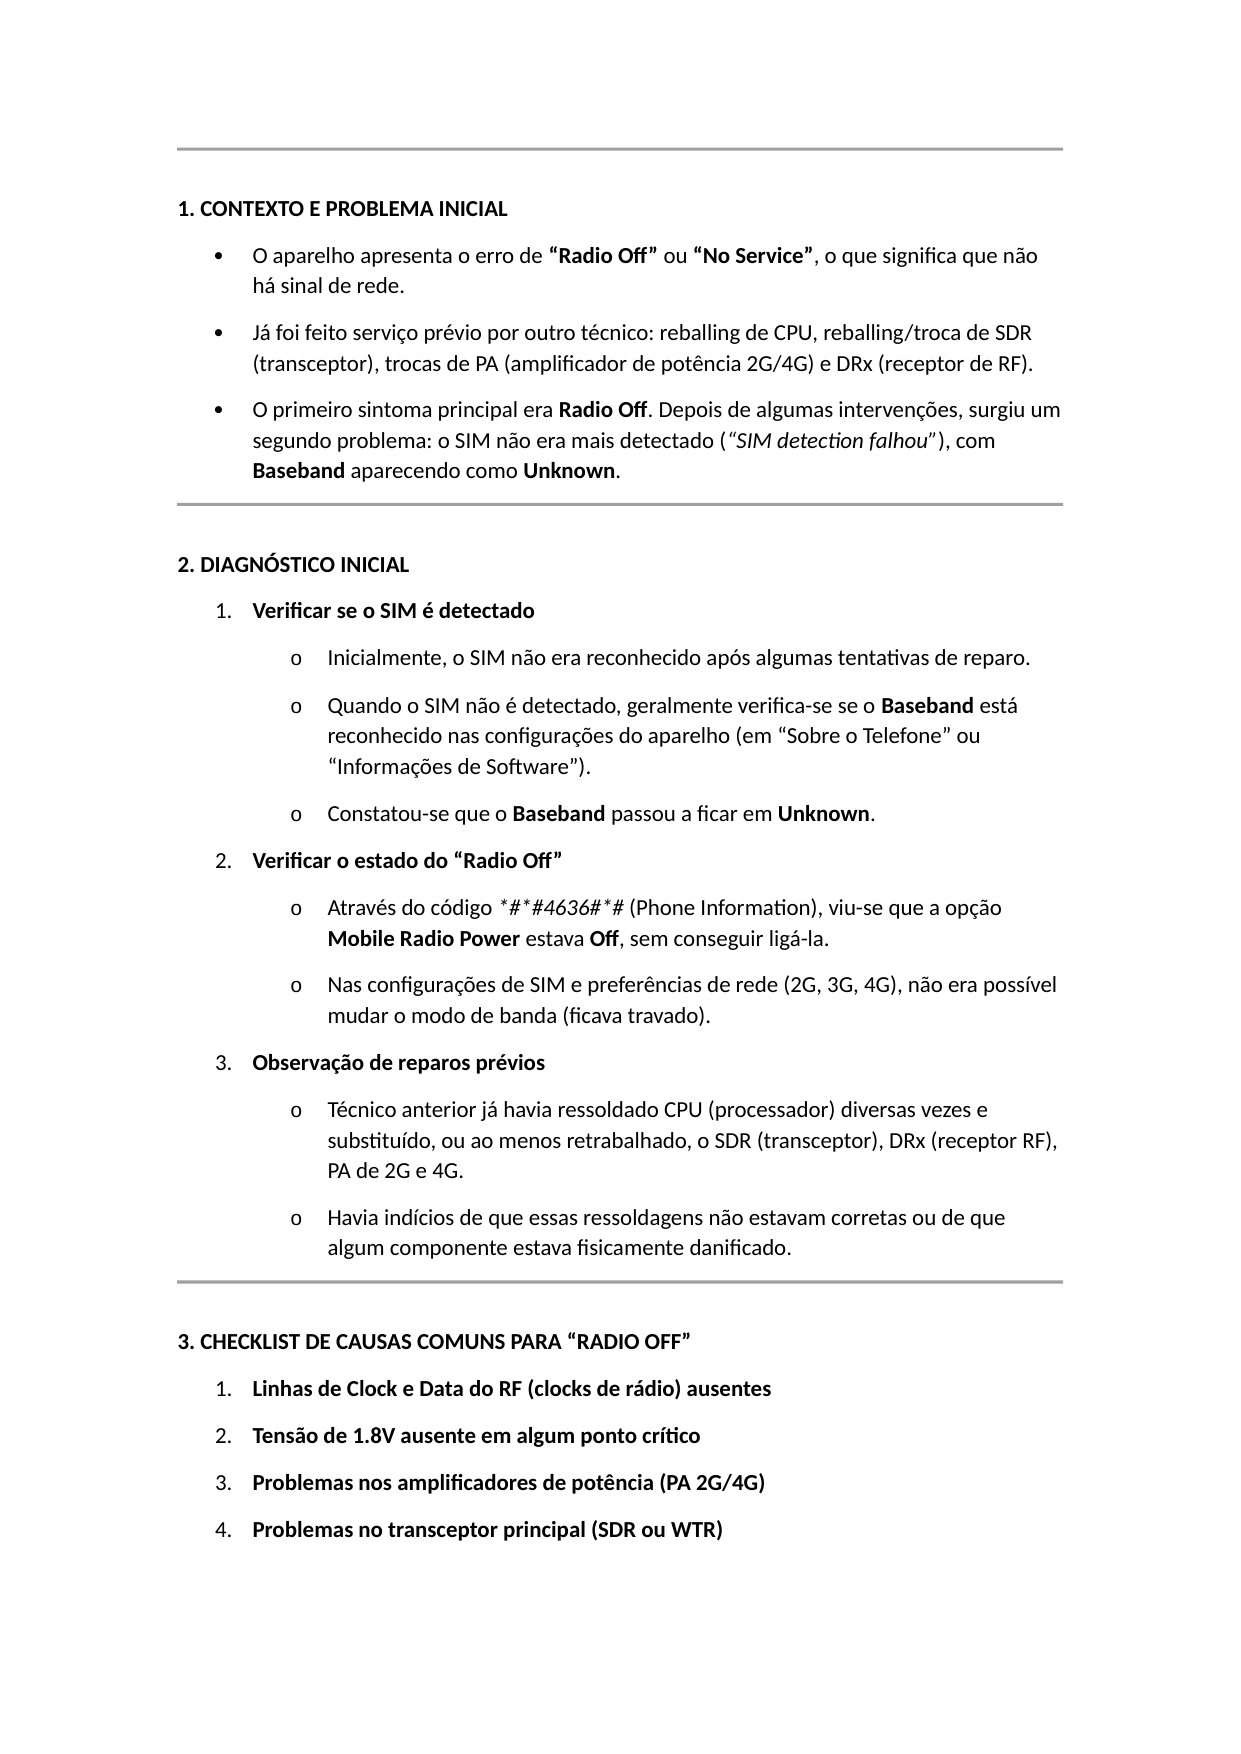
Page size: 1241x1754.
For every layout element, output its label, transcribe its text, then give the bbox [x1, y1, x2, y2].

text 1. CONTEXTO E PROBLEMA INICIAL [177, 194, 1063, 222]
text 3. CHECKLIST DE CAUSAS COMUNS PARA “RADIO OFF” [177, 1327, 1063, 1355]
list Já foi feito serviço prévio por outro técnico: reballing de CPU, reballing/troca de SDR (transceptor), trocas de PA (amplificador de potência 2G/4G) e DRx (receptor de RF). [215, 318, 1063, 377]
list Havia indícios de que essas ressoldagens não estavam corretas ou de que algum componente estava fisicamente danificado. [290, 1203, 1063, 1262]
list Problemas no transceptor principal (SDR ou WTR) [215, 1515, 1063, 1543]
list Nas configurações de SIM e preferências de rede (2G, 3G, 4G), não era possível mudar o modo de banda (ficava travado). [290, 971, 1063, 1029]
list Linhas de Clock e Data do RF (clocks de rádio) ausentes [215, 1374, 1063, 1402]
list Verificar se o SIM é detectado [215, 597, 1063, 624]
list Inicialmente, o SIM não era reconhecido após algumas tentativas de reparo. [290, 643, 1063, 672]
list Constatou-se que o Baseband passou a ficar em Unknown. [290, 799, 1063, 827]
list O primeiro sintoma principal era Radio Off. Depois de algumas intervenções, surgiu um segundo problema: o SIM não era mais detectado (“SIM detection falhou”), com Baseband aparecendo como Unknown. [215, 396, 1063, 484]
list Técnico anterior já havia ressoldado CPU (processador) diversas vezes e substituído, ou ao menos retrabalhado, o SDR (transceptor), DRx (receptor RF), PA de 2G e 4G. [290, 1095, 1063, 1184]
text 2. DIAGNÓSTICO INICIAL [177, 550, 1063, 578]
list O aparelho apresenta o erro de “Radio Off” ou “No Service”, o que significa que não há sinal de rede. [215, 241, 1063, 299]
list Quando o SIM não é detectado, geralmente verifica-se se o Baseband está reconhecido nas configurações do aparelho (em “Sobre o Telefone” ou “Informações de Software”). [290, 691, 1063, 780]
list Através do código *#*#4636#*# (Phone Information), viu-se que a opção Mobile Radio Power estava Off, sem conseguir ligá-la. [290, 893, 1063, 952]
list Observação de reparos prévios [215, 1048, 1063, 1076]
list Problemas nos amplificadores de potência (PA 2G/4G) [215, 1468, 1063, 1496]
list Tensão de 1.8V ausente em algum ponto crítico [215, 1421, 1063, 1449]
list Verificar o estado do “Radio Off” [215, 846, 1063, 874]
